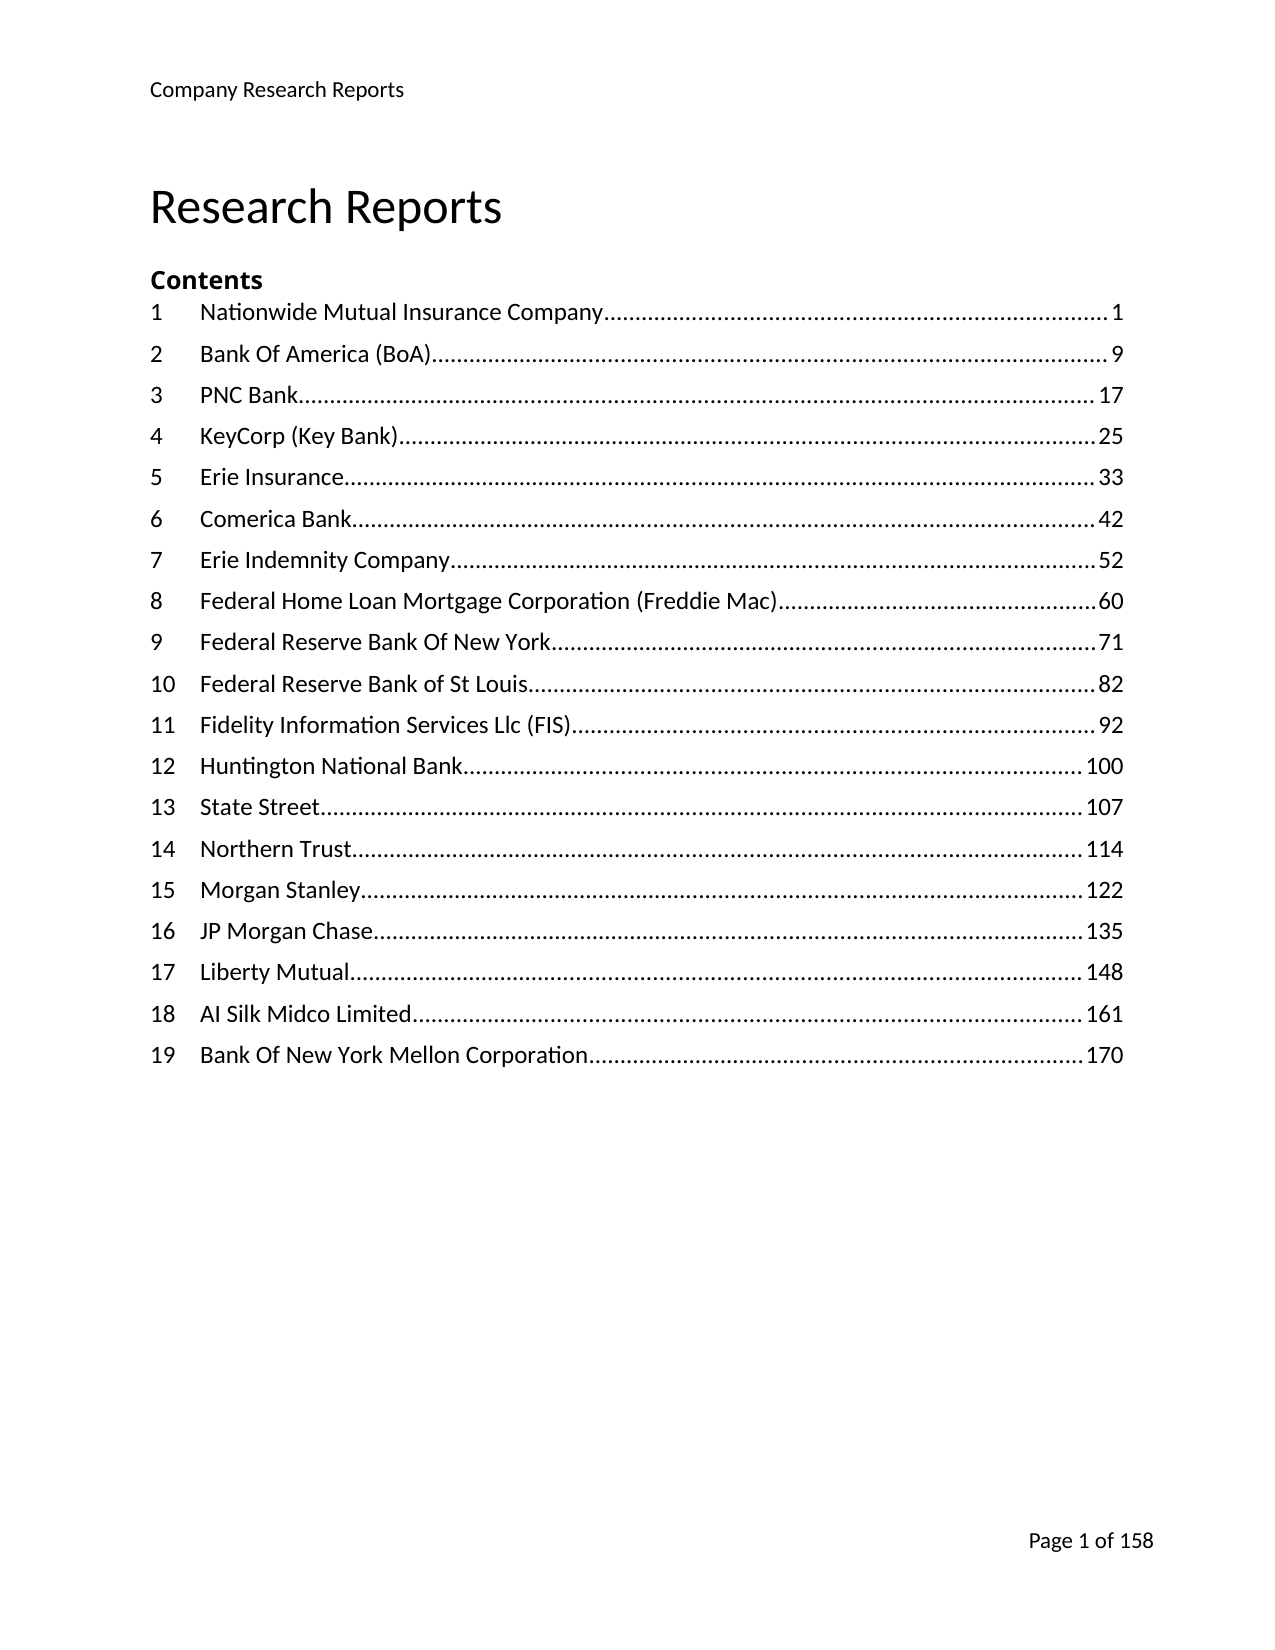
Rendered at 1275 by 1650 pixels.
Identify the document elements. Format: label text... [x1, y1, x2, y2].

title Research Reports [150, 175, 1125, 236]
